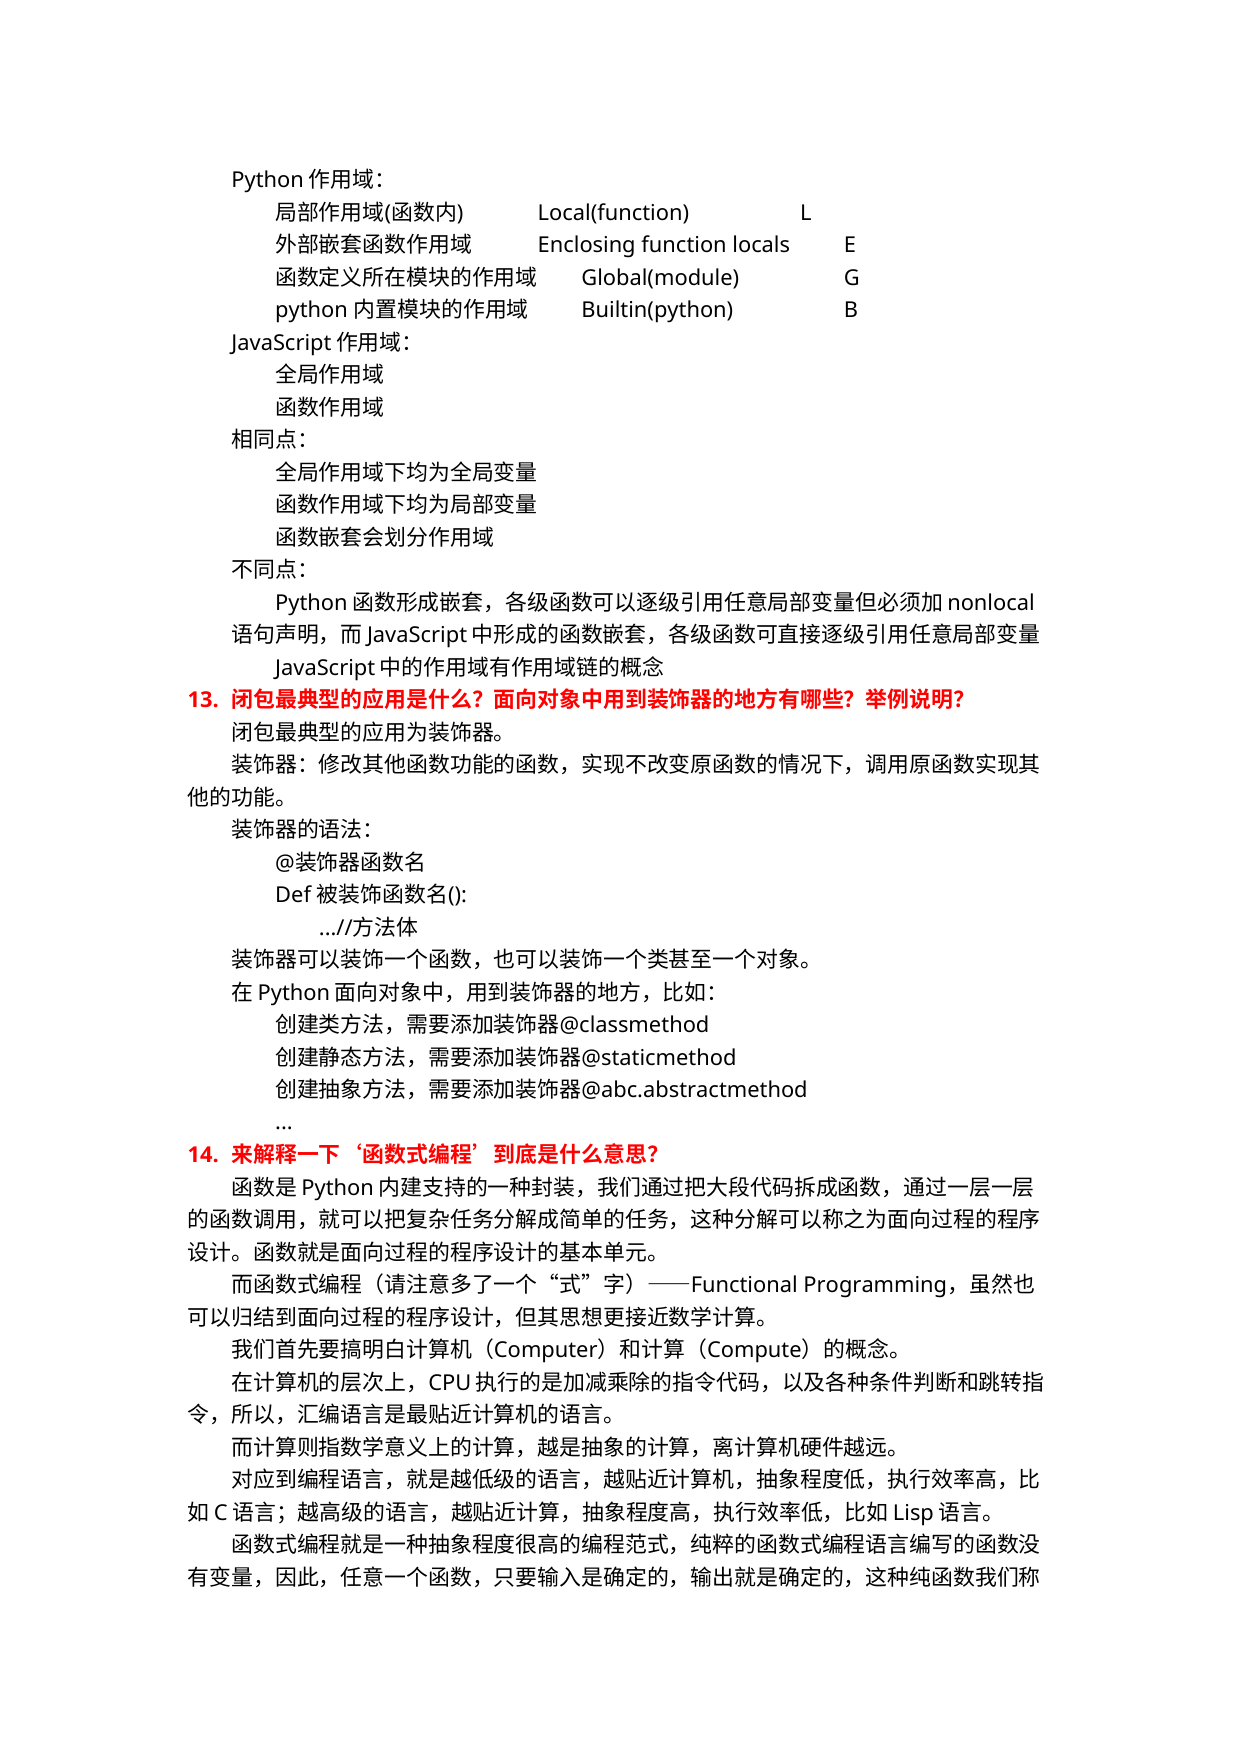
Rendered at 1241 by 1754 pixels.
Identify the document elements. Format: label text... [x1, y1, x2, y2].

text 在计算机的层次上，CPU执行的是加减乘除的指令代码，以及各种条件判断和跳转指令，所以，汇编语言是最贴近计算机的语言。 [187, 1364, 1053, 1429]
text 函数嵌套会划分作用域 [231, 519, 1053, 552]
text 装饰器的语法： [187, 812, 1053, 844]
text 装饰器：修改其他函数功能的函数，实现不改变原函数的情况下，调用原函数实现其他的功能。 [187, 747, 1053, 812]
list 闭包最典型的应用是什么？面向对象中用到装饰器的地方有哪些？举例说明？ [187, 682, 1053, 714]
text 全局作用域 [231, 357, 1053, 389]
text @装饰器函数名 [231, 844, 1053, 877]
text 闭包最典型的应用为装饰器。 [187, 714, 1053, 747]
text JavaScript作用域： [187, 324, 1053, 357]
list 来解释一下‘函数式编程’到底是什么意思？ [187, 1137, 1053, 1169]
text 而计算则指数学意义上的计算，越是抽象的计算，离计算机硬件越远。 [187, 1429, 1053, 1462]
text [187, 1527, 1053, 1592]
text 外部嵌套函数作用域 Enclosing function locals E [231, 227, 1053, 259]
text 函数作用域 [231, 389, 1053, 422]
text 函数定义所在模块的作用域 Global(module) G [231, 259, 1053, 292]
text 装饰器可以装饰一个函数，也可以装饰一个类甚至一个对象。 [187, 942, 1053, 974]
text 创建抽象方法，需要添加装饰器@abc.abstractmethod [231, 1072, 1053, 1104]
text ... [231, 1104, 1053, 1137]
text Python作用域： [187, 162, 1053, 194]
text 全局作用域下均为全局变量 [231, 454, 1053, 487]
text Def 被装饰函数名(): [231, 877, 1053, 909]
text 对应到编程语言，就是越低级的语言，越贴近计算机，抽象程度低，执行效率高，比如C语言；越高级的语言，越贴近计算，抽象程度高，执行效率低，比如Lisp语言。 [187, 1462, 1053, 1527]
text 创建静态方法，需要添加装饰器@staticmethod [231, 1039, 1053, 1072]
text 而函数式编程（请注意多了一个“式”字）——Functional Programming，虽然也可以归结到面向过程的程序设计，但其思想更接近数学计算。 [187, 1267, 1053, 1332]
text python 内置模块的作用域 Builtin(python) B [231, 292, 1053, 324]
text 函数是Python内建支持的一种封装，我们通过把大段代码拆成函数，通过一层一层的函数调用，就可以把复杂任务分解成简单的任务，这种分解可以称之为面向过程的程序设计。函数就是面向过程的程序设计的基本单元。 [187, 1169, 1053, 1267]
text Python函数形成嵌套，各级函数可以逐级引用任意局部变量但必须加nonlocal语句声明，而JavaScript中形成的函数嵌套，各级函数可直接逐级引用任意局部变量 [231, 584, 1053, 649]
text 在Python面向对象中，用到装饰器的地方，比如： [187, 974, 1053, 1007]
text 相同点： [187, 422, 1053, 454]
text 函数作用域下均为局部变量 [231, 487, 1053, 519]
text 我们首先要搞明白计算机（Computer）和计算（Compute）的概念。 [187, 1332, 1053, 1364]
text 创建类方法，需要添加装饰器@classmethod [231, 1007, 1053, 1039]
text 不同点： [187, 552, 1053, 584]
text ...//方法体 [275, 909, 1053, 942]
text 局部作用域(函数内) Local(function) L [231, 194, 1053, 227]
text JavaScript中的作用域有作用域链的概念 [231, 649, 1053, 682]
